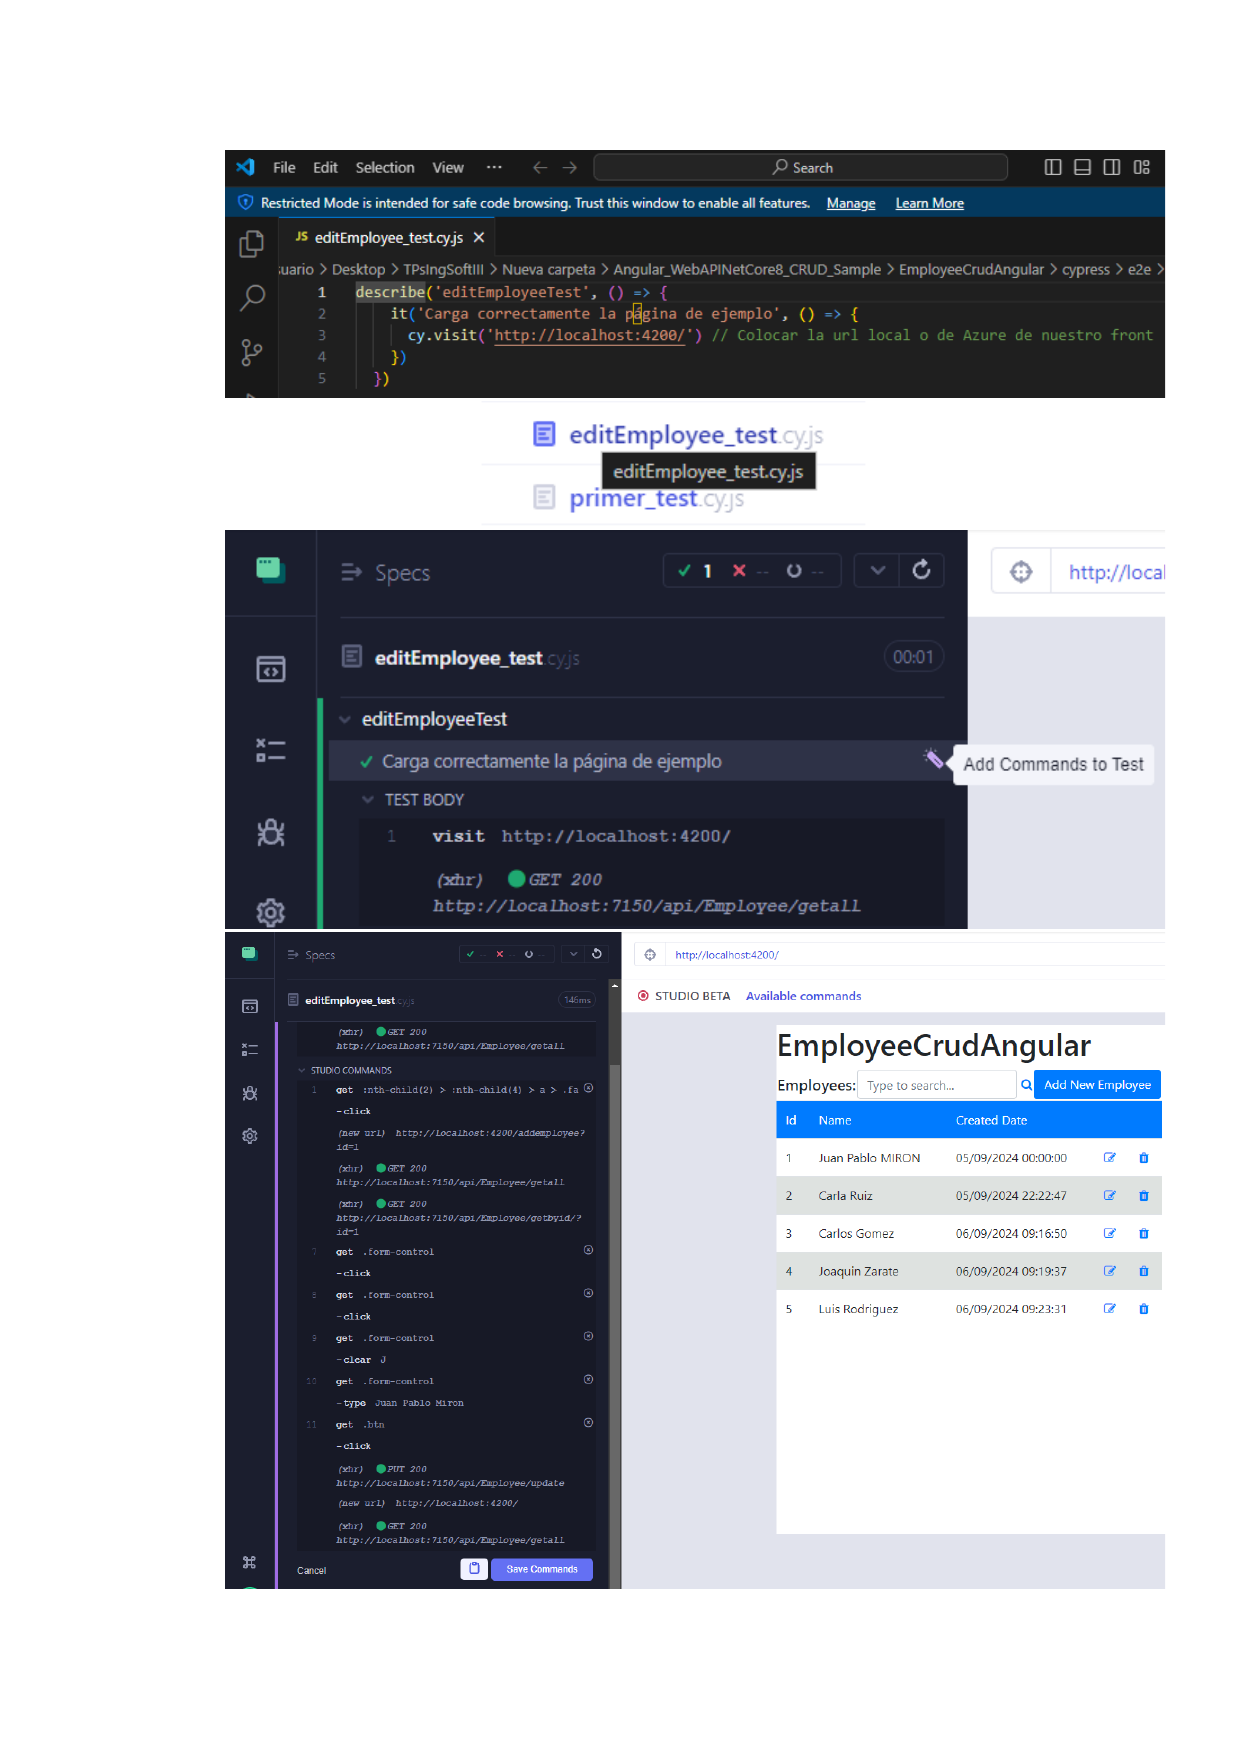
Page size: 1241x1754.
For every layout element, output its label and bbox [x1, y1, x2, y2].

picture [449, 401, 866, 527]
picture [225, 150, 1166, 398]
picture [225, 530, 1166, 929]
picture [225, 932, 1166, 1589]
